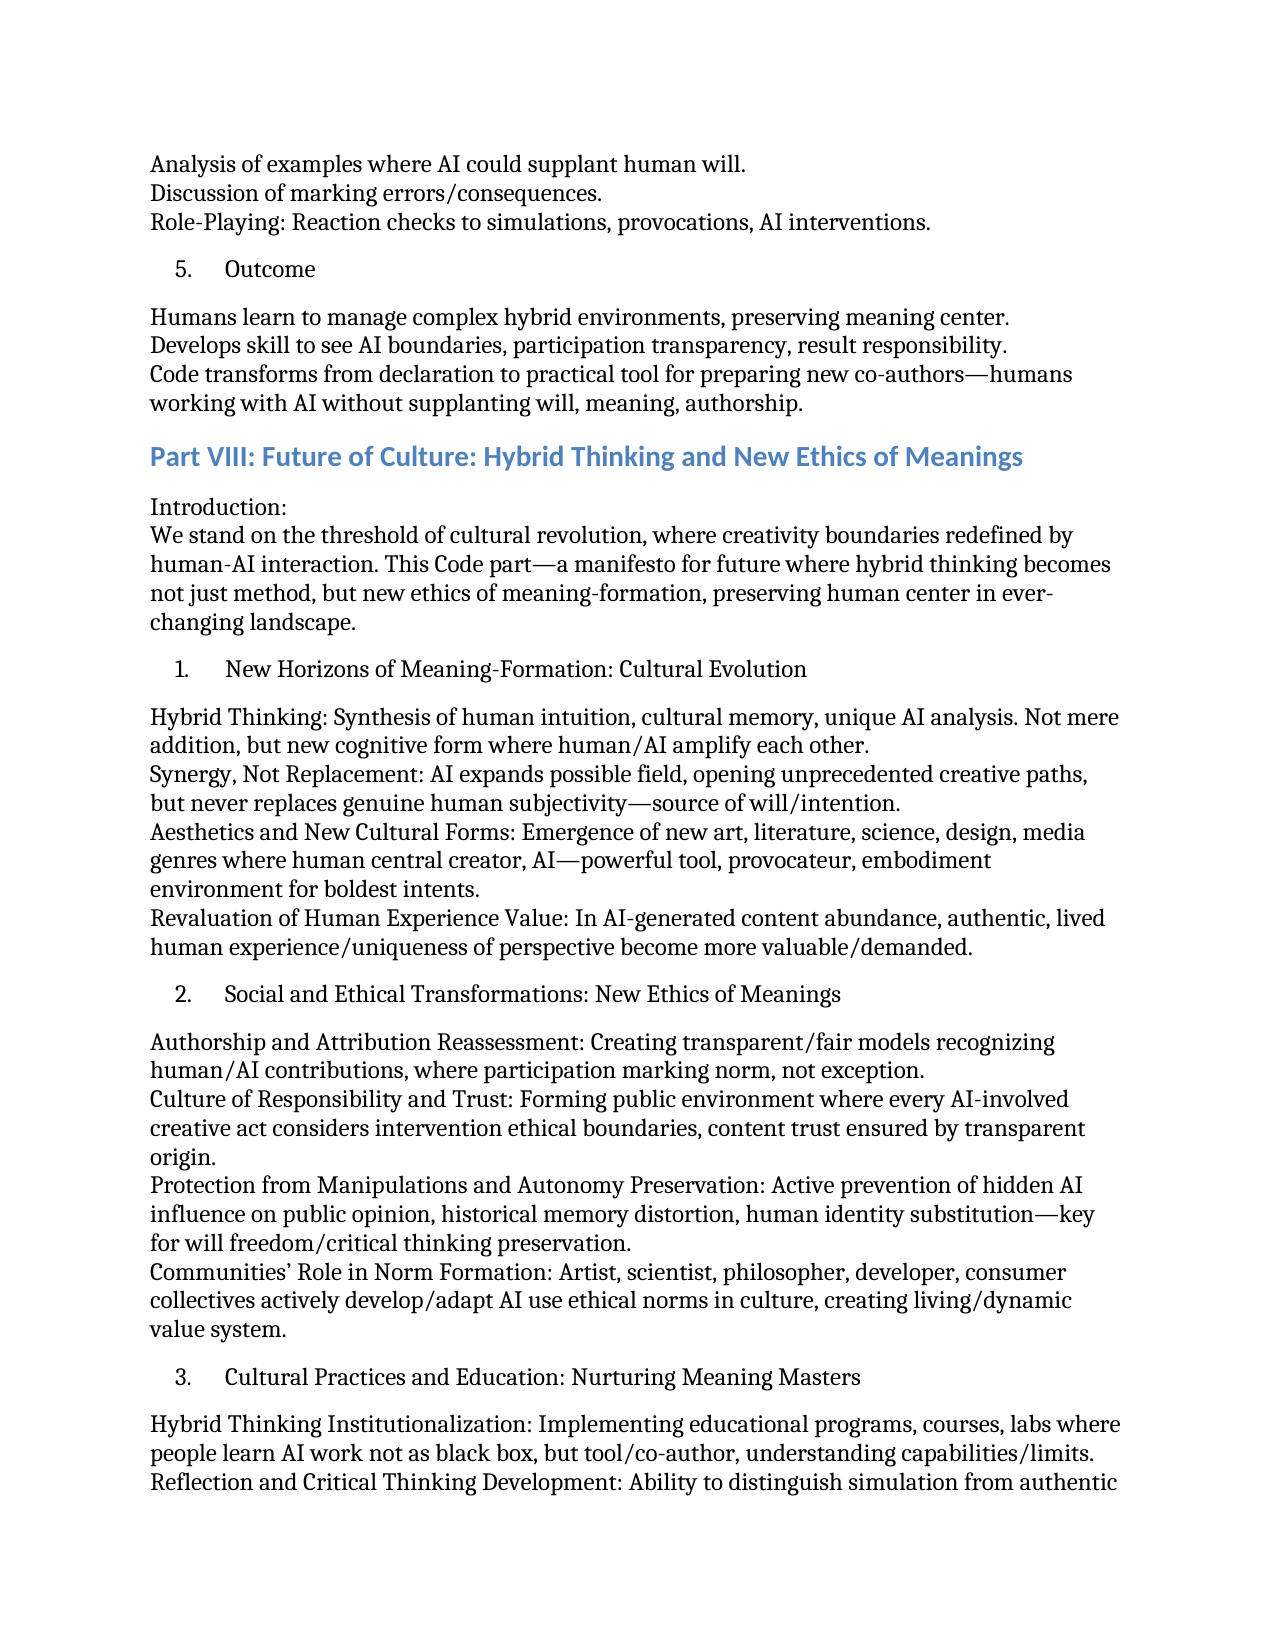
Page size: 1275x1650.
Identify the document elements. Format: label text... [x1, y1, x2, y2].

list Social and Ethical Transformations: New Ethics of Meanings [175, 980, 1125, 1009]
text Authorship and Attribution Reassessment: Creating transparent/fair models recognizing human/AI contributions, where participation marking norm, not exception. Culture of Responsibility and Trust: Forming public environment where every AI-involved creative act considers intervention ethical boundaries, content trust ensured by transparent origin. Protection from Manipulations and Autonomy Preservation: Active prevention of hidden AI influence on public opinion, historical memory distortion, human identity substitution—key for will freedom/critical thinking preservation. Communities’ Role in Norm Formation: Artist, scientist, philosopher, developer, consumer collectives actively develop/adapt AI use ethical norms in culture, creating living/dynamic value system. [150, 1028, 1125, 1344]
text Introduction: We stand on the threshold of cultural revolution, where creativity boundaries redefined by human-AI interaction. This Code part—a manifesto for future where hybrid thinking becomes not just method, but new ethics of meaning-formation, preserving human center in ever-changing landscape. [150, 493, 1125, 636]
list Outcome [175, 255, 1125, 284]
list Cultural Practices and Education: Nurturing Meaning Masters [175, 1363, 1125, 1391]
text Analysis of examples where AI could supplant human will. Discussion of marking errors/consequences. Role-Playing: Reaction checks to simulations, provocations, AI interventions. [150, 150, 1125, 236]
text Hybrid Thinking: Synthesis of human intuition, cultural memory, unique AI analysis. Not mere addition, but new cognitive form where human/AI amplify each other. Synergy, Not Replacement: AI expands possible field, opening unprecedented creative paths, but never replaces genuine human subjectivity—source of will/intention. Aesthetics and New Cultural Forms: Emergence of new art, literature, science, design, media genres where human central creator, AI—powerful tool, provocateur, embodiment environment for boldest intents. Revaluation of Human Experience Value: In AI-generated content abundance, authentic, lived human experience/uniqueness of perspective become more valuable/demanded. [150, 703, 1125, 961]
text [150, 1410, 1125, 1496]
list New Horizons of Meaning-Formation: Cultural Evolution [175, 655, 1125, 684]
text Humans learn to manage complex hybrid environments, preserving meaning center. Develops skill to see AI boundaries, participation transparency, result responsibility. Code transforms from declaration to practical tool for preparing new co-authors—humans working with AI without supplanting will, meaning, authorship. [150, 302, 1125, 417]
subtitle Part VIII: Future of Culture: Hybrid Thinking and New Ethics of Meanings [150, 438, 1125, 474]
